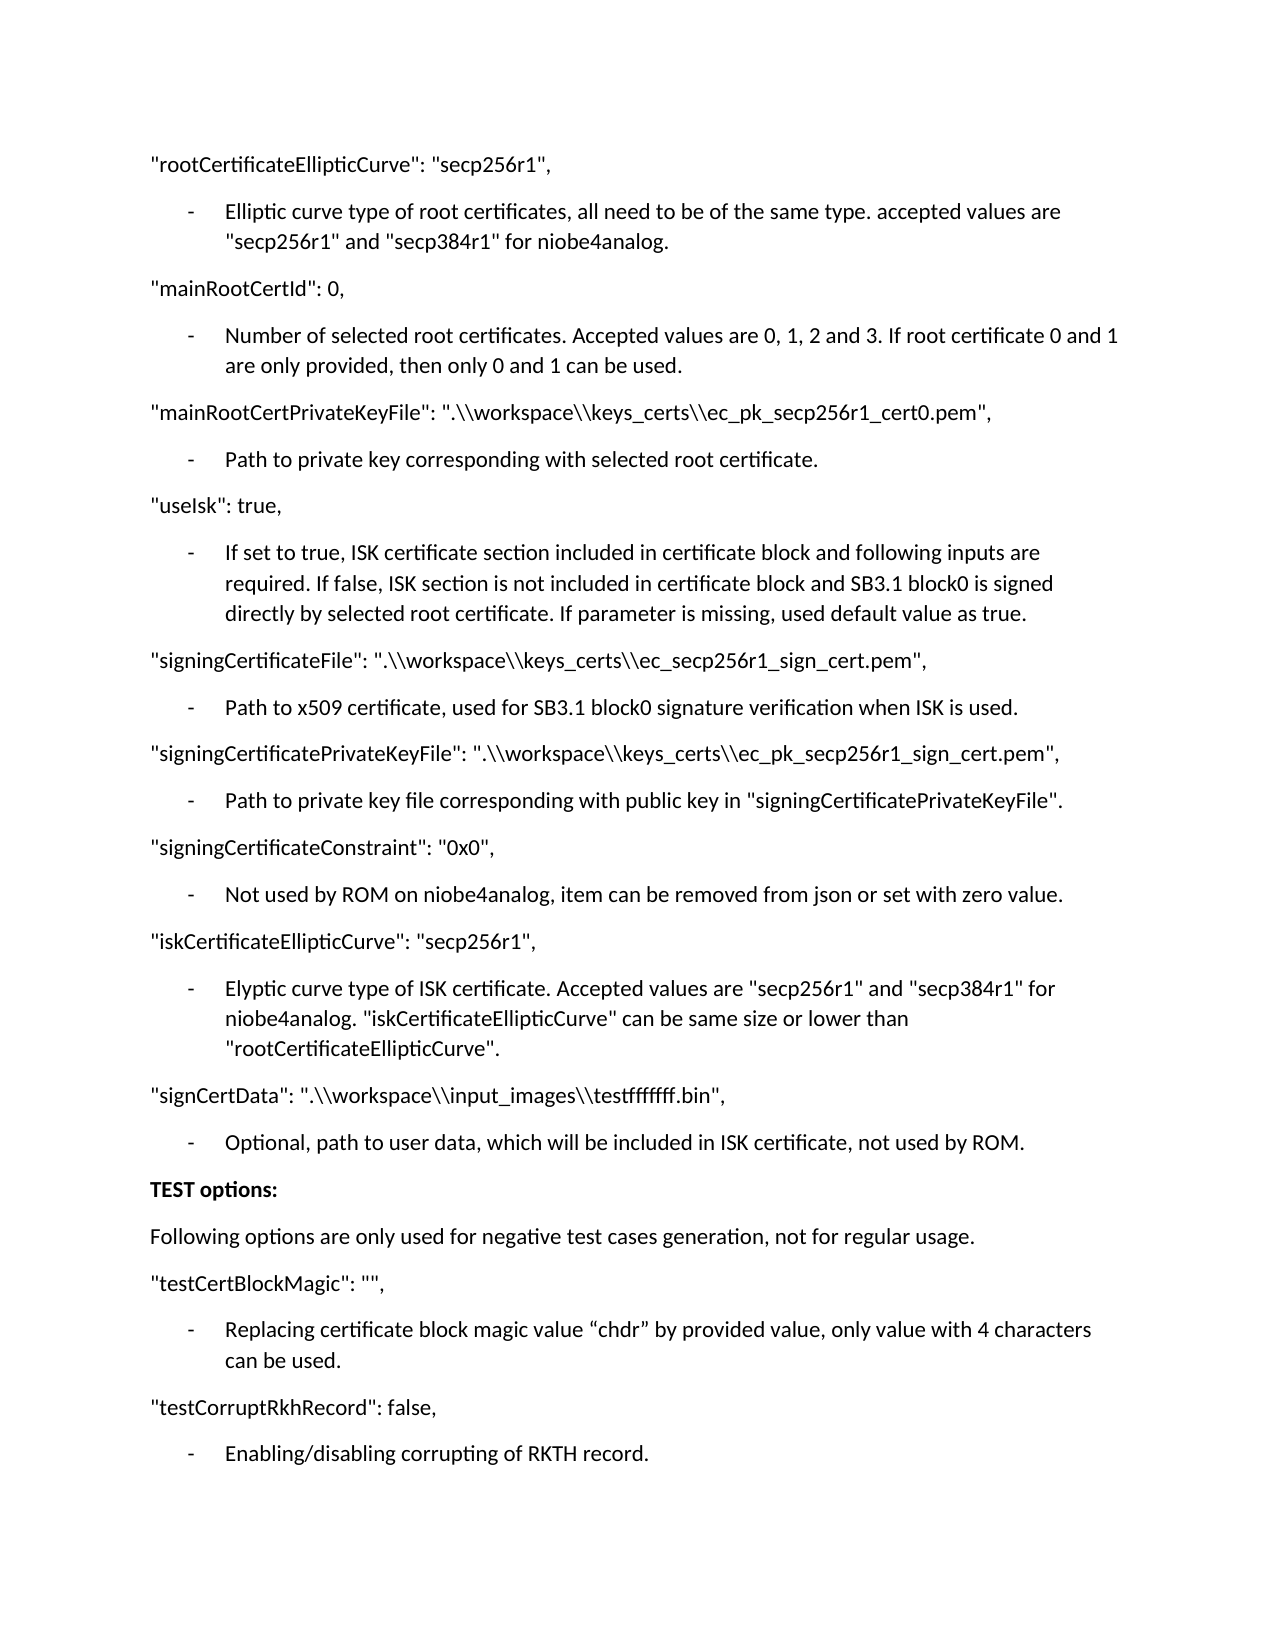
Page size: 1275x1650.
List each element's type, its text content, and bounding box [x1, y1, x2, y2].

list Path to private key file corresponding with public key in "signingCertificatePrivateKeyFile". [187, 786, 1125, 814]
list Number of selected root certificates. Accepted values are 0, 1, 2 and 3. If root certificate 0 and 1 are only provided, then only 0 and 1 can be used. [187, 321, 1125, 379]
list Elyptic curve type of ISK certificate. Accepted values are "secp256r1" and "secp384r1" for niobe4analog. "iskCertificateEllipticCurve" can be same size or lower than "rootCertificateEllipticCurve". [187, 974, 1125, 1062]
text "mainRootCertId": 0, [150, 274, 1125, 302]
text "rootCertificateEllipticCurve": "secp256r1", [150, 150, 1125, 178]
text TEST options: [150, 1175, 1125, 1203]
list Optional, path to user data, which will be included in ISK certificate, not used by ROM. [187, 1128, 1125, 1156]
list If set to true, ISK certificate section included in certificate block and following inputs are required. If false, ISK section is not included in certificate block and SB3.1 block0 is signed directly by selected root certificate. If parameter is missing, used default value as true. [187, 538, 1125, 627]
text "iskCertificateEllipticCurve": "secp256r1", [150, 927, 1125, 955]
list Not used by ROM on niobe4analog, item can be removed from json or set with zero value. [187, 880, 1125, 908]
text Following options are only used for negative test cases generation, not for regular usage. [150, 1222, 1125, 1250]
list Replacing certificate block magic value “chdr” by provided value, only value with 4 characters can be used. [187, 1316, 1125, 1374]
text "signingCertificateFile": ".\\workspace\\keys_certs\\ec_secp256r1_sign_cert.pem", [150, 646, 1125, 674]
text "signingCertificatePrivateKeyFile": ".\\workspace\\keys_certs\\ec_pk_secp256r1_sign_cert.pem", [150, 739, 1125, 768]
text "testCertBlockMagic": "", [150, 1269, 1125, 1297]
list Elliptic curve type of root certificates, all need to be of the same type. accepted values are "secp256r1" and "secp384r1" for niobe4analog. [187, 197, 1125, 255]
text "signingCertificateConstraint": "0x0", [150, 833, 1125, 861]
list Path to x509 certificate, used for SB3.1 block0 signature verification when ISK is used. [187, 693, 1125, 721]
text "signCertData": ".\\workspace\\input_images\\testfffffff.bin", [150, 1081, 1125, 1109]
list Enabling/disabling corrupting of RKTH record. [187, 1439, 1125, 1468]
text "testCorruptRkhRecord": false, [150, 1393, 1125, 1421]
text "useIsk": true, [150, 492, 1125, 520]
list Path to private key corresponding with selected root certificate. [187, 445, 1125, 473]
text "mainRootCertPrivateKeyFile": ".\\workspace\\keys_certs\\ec_pk_secp256r1_cert0.pem", [150, 398, 1125, 426]
